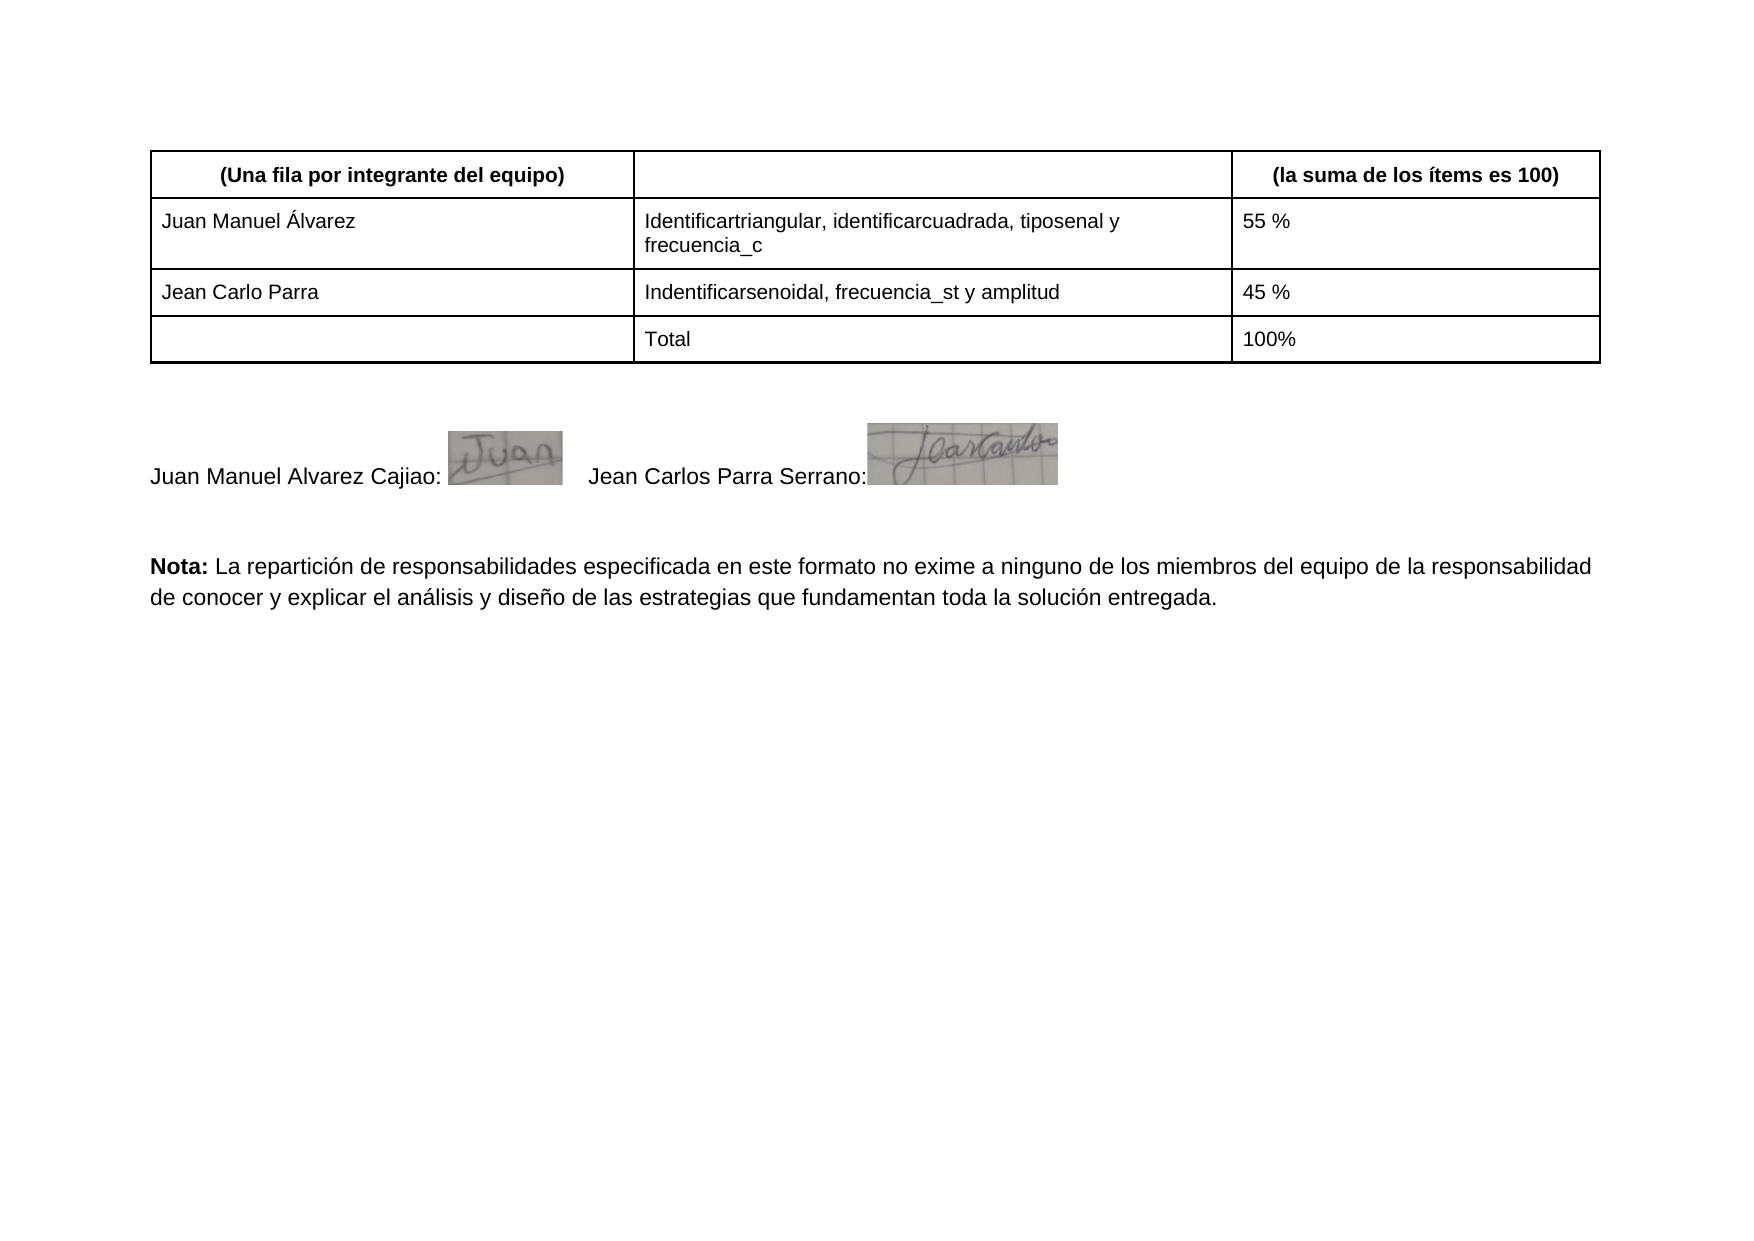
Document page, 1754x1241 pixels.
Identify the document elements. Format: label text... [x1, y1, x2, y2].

text Nota: La repartición de responsabilidades especificada en este formato no exime a ninguno de los miembros del equipo de la responsabilidad de conocer y explicar el análisis y diseño de las estrategias que fundamentan toda la solución entregada. [150, 553, 1604, 610]
table_cell 55 % [1233, 199, 1599, 268]
picture [867, 423, 1058, 485]
table_cell Juan Manuel Álvarez [152, 199, 633, 268]
table_cell 100% [1233, 317, 1599, 361]
picture [448, 431, 563, 485]
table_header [635, 152, 1231, 197]
table_cell [152, 317, 633, 361]
text Juan Manuel Alvarez Cajiao: Jean Carlos Parra Serrano: [150, 424, 1604, 489]
table_cell Total [635, 317, 1231, 361]
table_cell Jean Carlo Parra [152, 270, 633, 314]
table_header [1233, 152, 1599, 197]
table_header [152, 152, 633, 197]
table_cell Identificartriangular, identificarcuadrada, tiposenal y frecuencia_c [635, 199, 1231, 268]
table_cell 45 % [1233, 270, 1599, 314]
table_cell Indentificarsenoidal, frecuencia_st y amplitud [635, 270, 1231, 314]
